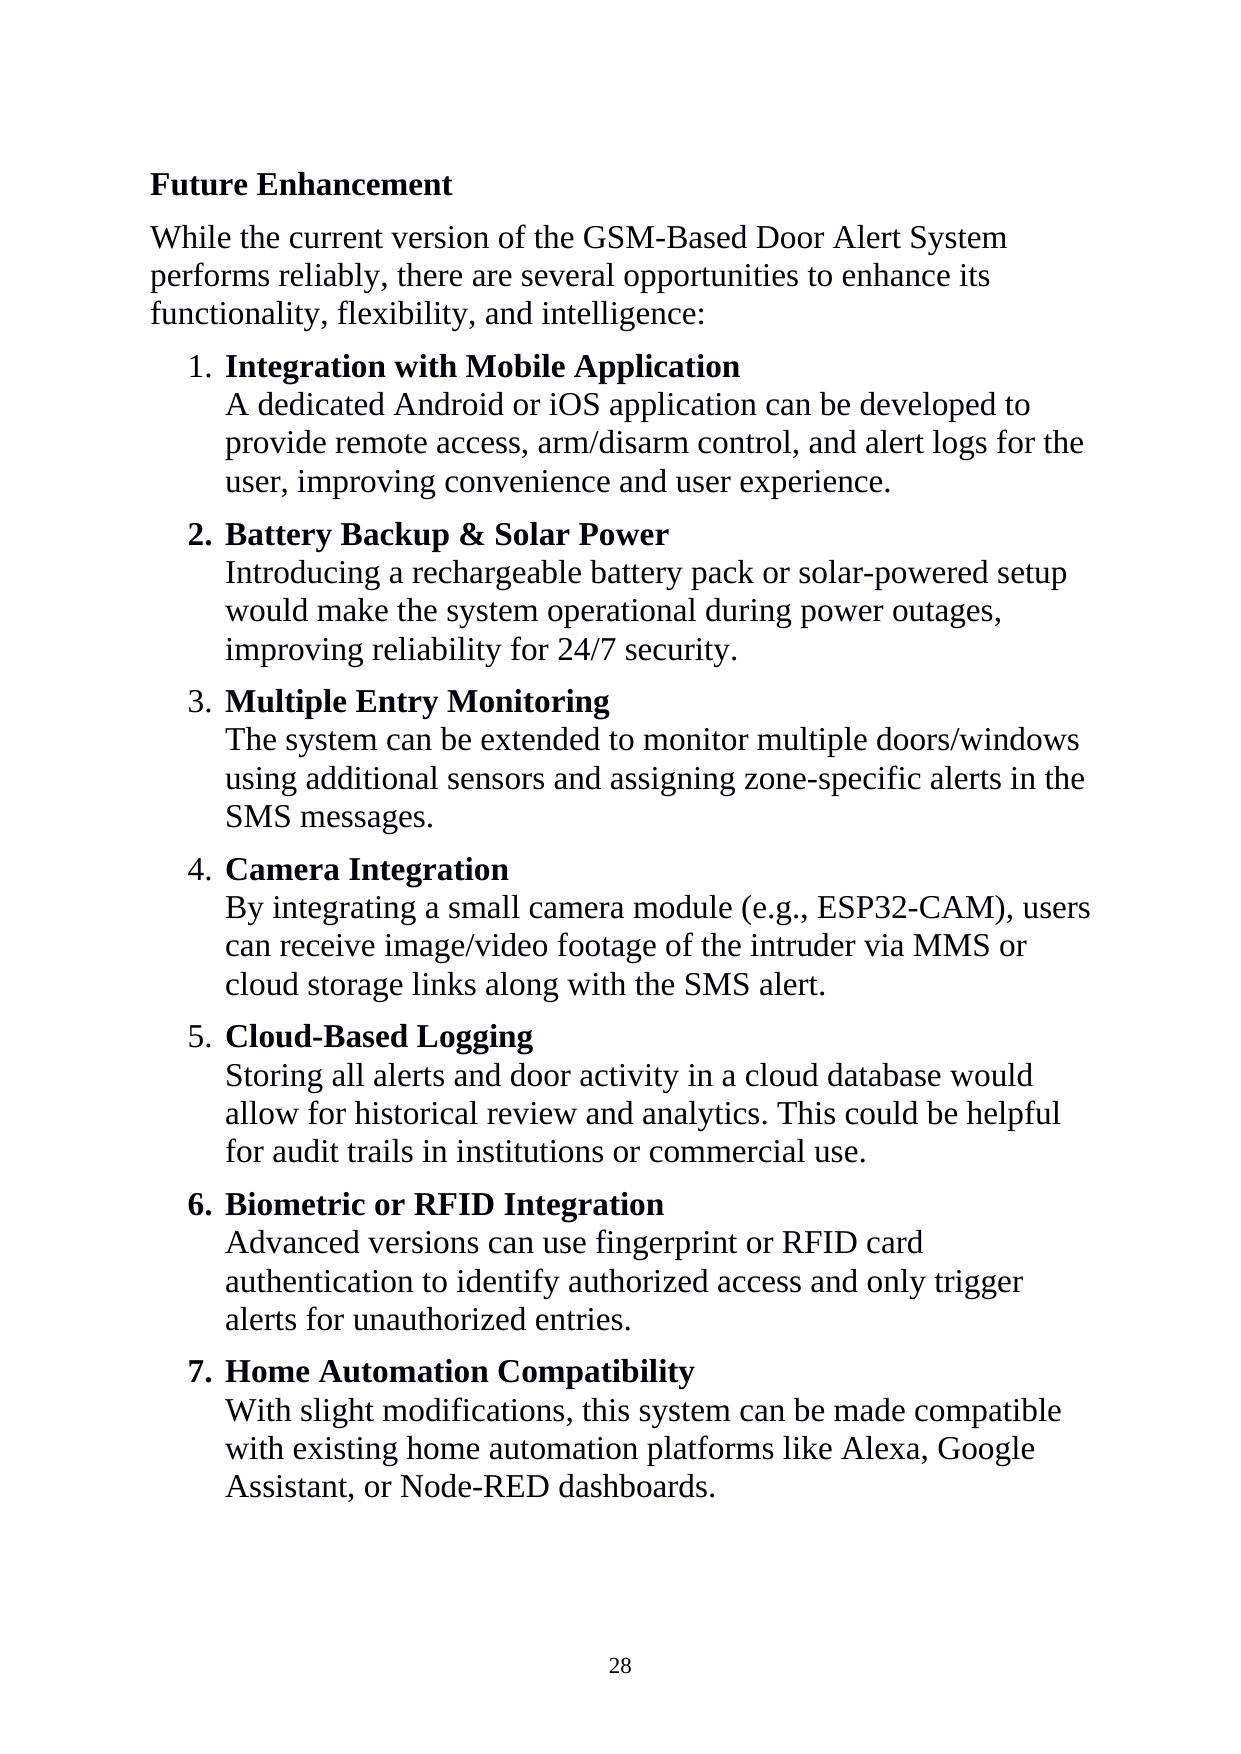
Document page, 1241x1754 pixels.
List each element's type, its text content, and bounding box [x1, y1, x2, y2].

subtitle Multiple Entry Monitoring The system can be extended to monitor multiple doors/windows using additional sensors and assigning zone-specific alerts in the SMS messages. [187, 681, 1096, 835]
subtitle Integration with Mobile Application A dedicated Android or iOS application can be developed to provide remote access, arm/disarm control, and alert logs for the user, improving convenience and user experience. [187, 346, 1096, 499]
subtitle Future Enhancement [150, 164, 1096, 203]
subtitle Cloud-Based Logging Storing all alerts and door activity in a cloud database would allow for historical review and analytics. This could be helpful for audit trails in institutions or commercial use. [187, 1017, 1096, 1170]
subtitle Camera Integration By integrating a small camera module (e.g., ESP32-CAM), users can receive image/video footage of the intruder via MMS or cloud storage links along with the SMS alert. [187, 849, 1096, 1002]
subtitle Battery Backup & Solar Power Introducing a rechargeable battery pack or solar-powered setup would make the system operational during power outages, improving reliability for 24/7 security. [187, 514, 1096, 667]
subtitle While the current version of the GSM-Based Door Alert System performs reliably, there are several opportunities to enhance its functionality, flexibility, and intelligence: [150, 217, 1096, 332]
subtitle Biometric or RFID Integration Advanced versions can use fingerprint or RFID card authentication to identify authorized access and only trigger alerts for unauthorized entries. [187, 1184, 1096, 1337]
subtitle Home Automation Compatibility With slight modifications, this system can be made compatible with existing home automation platforms like Alexa, Google Assistant, or Node-RED dashboards. [187, 1352, 1096, 1505]
